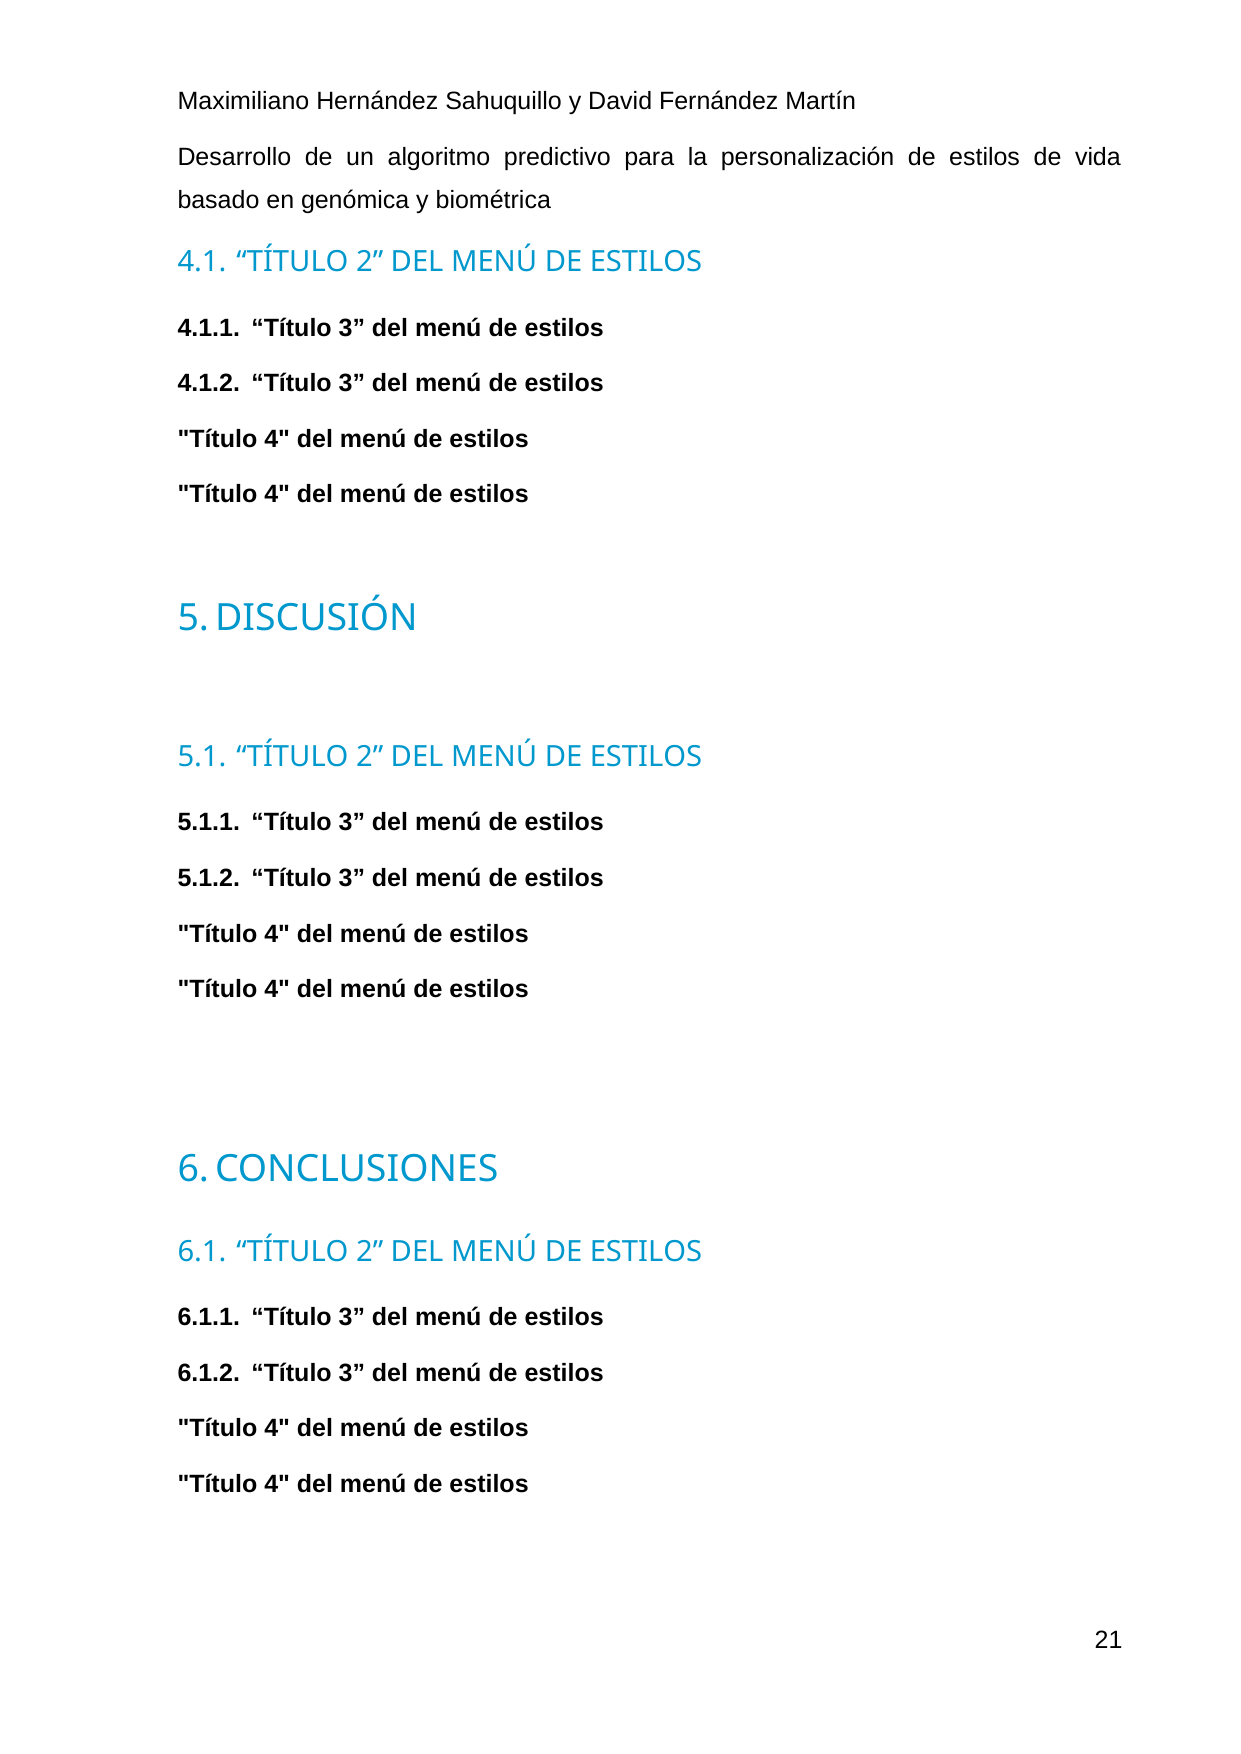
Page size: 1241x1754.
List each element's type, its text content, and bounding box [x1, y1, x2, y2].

subtitle “Título 2” del menú de estilos [177, 735, 1122, 775]
subtitle “Título 3” del menú de estilos [177, 863, 1122, 892]
subtitle “Título 3” del menú de estilos [177, 1358, 1122, 1387]
subtitle "Título 4" del menú de estilos [177, 1469, 1122, 1498]
subtitle "Título 4" del menú de estilos [177, 479, 1122, 508]
subtitle "Título 4" del menú de estilos [177, 974, 1122, 1003]
subtitle “Título 3” del menú de estilos [177, 368, 1122, 397]
subtitle “Título 3” del menú de estilos [177, 1302, 1122, 1331]
subtitle “Título 3” del menú de estilos [177, 807, 1122, 836]
subtitle “Título 3” del menú de estilos [177, 313, 1122, 341]
subtitle "Título 4" del menú de estilos [177, 919, 1122, 947]
subtitle “Título 2” del menú de estilos [177, 1230, 1122, 1270]
subtitle Conclusiones [177, 1141, 1122, 1192]
subtitle “Título 2” del menú de estilos [177, 241, 1122, 280]
subtitle Discusión [177, 591, 1122, 642]
subtitle "Título 4" del menú de estilos [177, 1413, 1122, 1442]
subtitle "Título 4" del menú de estilos [177, 424, 1122, 453]
